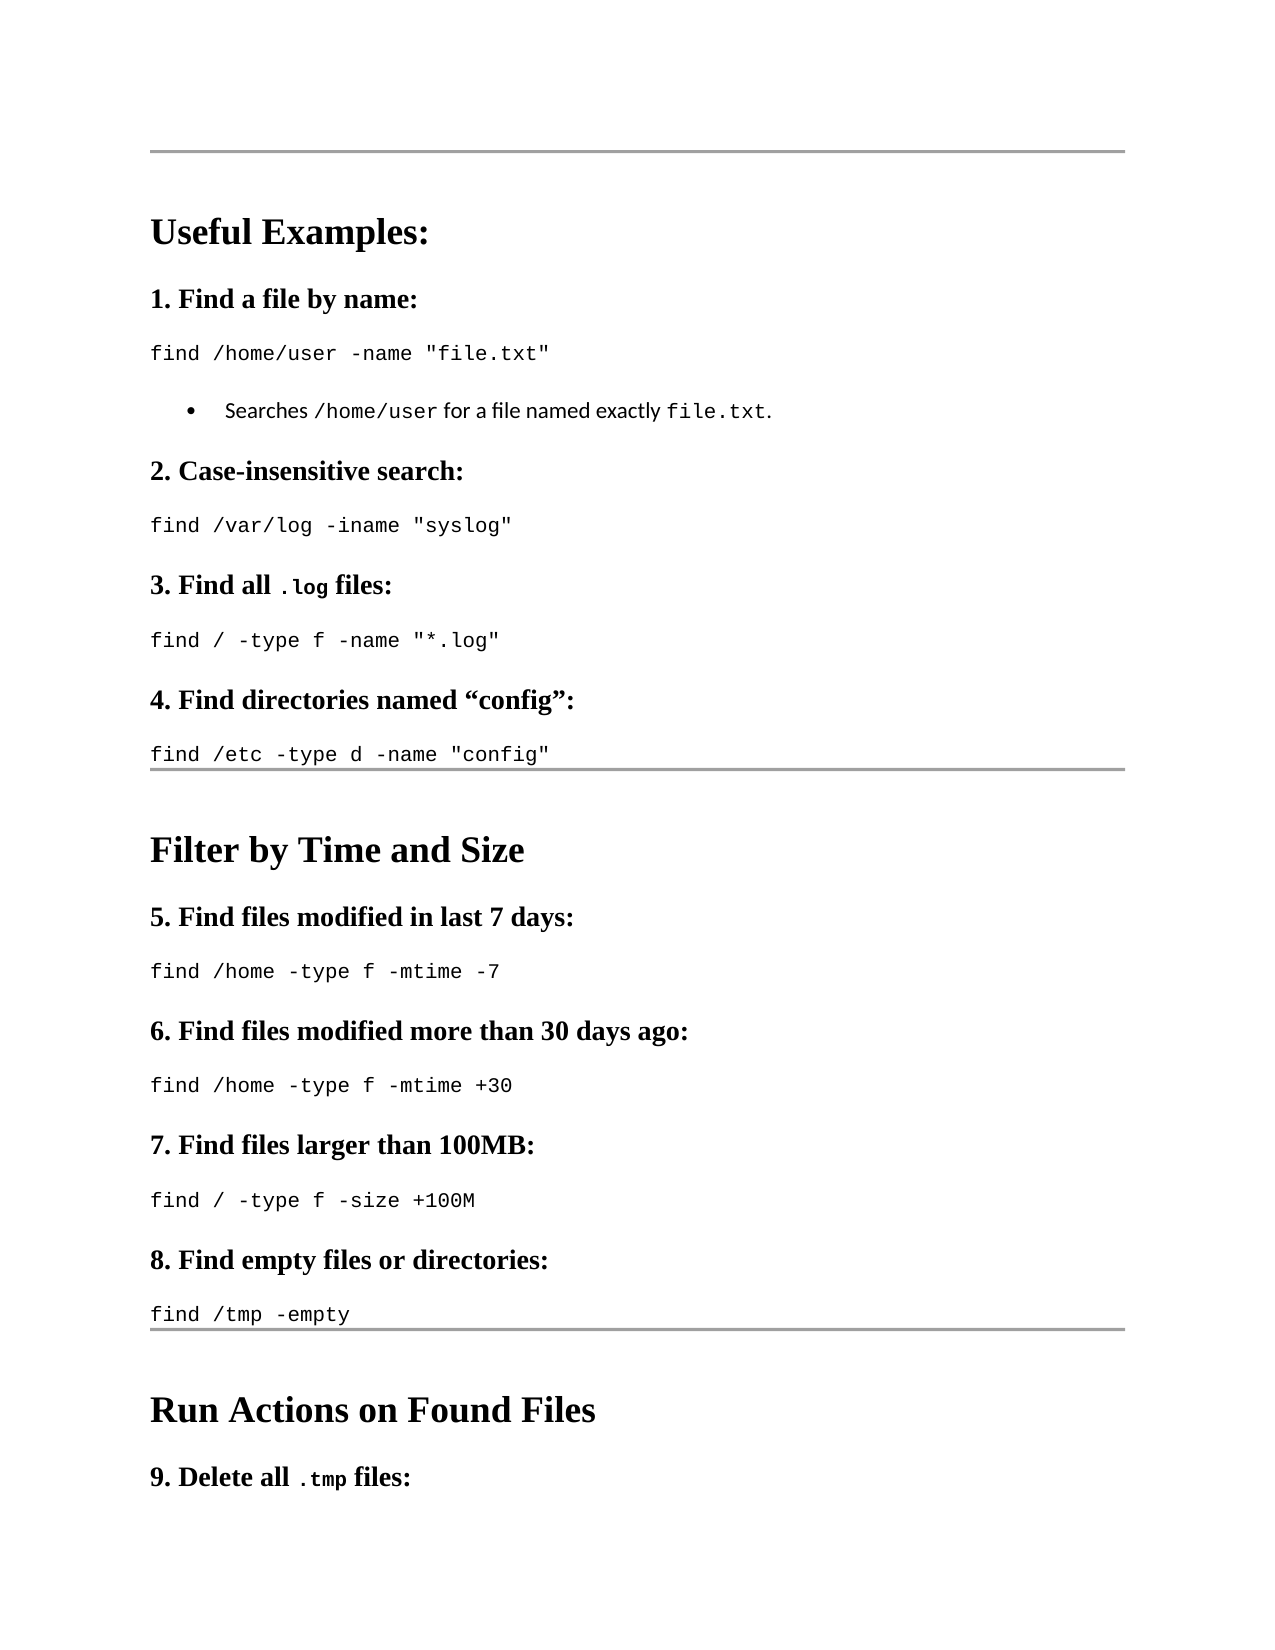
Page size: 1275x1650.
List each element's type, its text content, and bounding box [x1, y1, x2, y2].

subtitle Filter by Time and Size [150, 827, 1125, 870]
text find /home -type f -mtime +30 [150, 1076, 1125, 1099]
text find /var/log -iname "syslog" [150, 515, 1125, 539]
subtitle 2. Case-insensitive search: [150, 454, 1125, 486]
subtitle 4. Find directories named “config”: [150, 683, 1125, 715]
text find / -type f -name "*.log" [150, 630, 1125, 653]
subtitle 5. Find files modified in last 7 days: [150, 899, 1125, 932]
subtitle Run Actions on Found Files [150, 1387, 1125, 1430]
text find /home -type f -mtime -7 [150, 961, 1125, 985]
text find /home/user -name "file.txt" [150, 343, 1125, 367]
subtitle 7. Find files larger than 100MB: [150, 1128, 1125, 1161]
subtitle 8. Find empty files or directories: [150, 1243, 1125, 1275]
list Searches /home/user for a file named exactly file.txt. [187, 396, 1125, 424]
text find /etc -type d -name "config" [150, 744, 1125, 767]
subtitle Useful Examples: [150, 209, 1125, 252]
subtitle 9. Delete all .tmp files: [150, 1459, 1125, 1492]
text find /tmp -empty [150, 1304, 1125, 1327]
subtitle 1. Find a file by name: [150, 282, 1125, 314]
subtitle 3. Find all .log files: [150, 568, 1125, 601]
subtitle 6. Find files modified more than 30 days ago: [150, 1014, 1125, 1046]
text find / -type f -size +100M [150, 1190, 1125, 1213]
